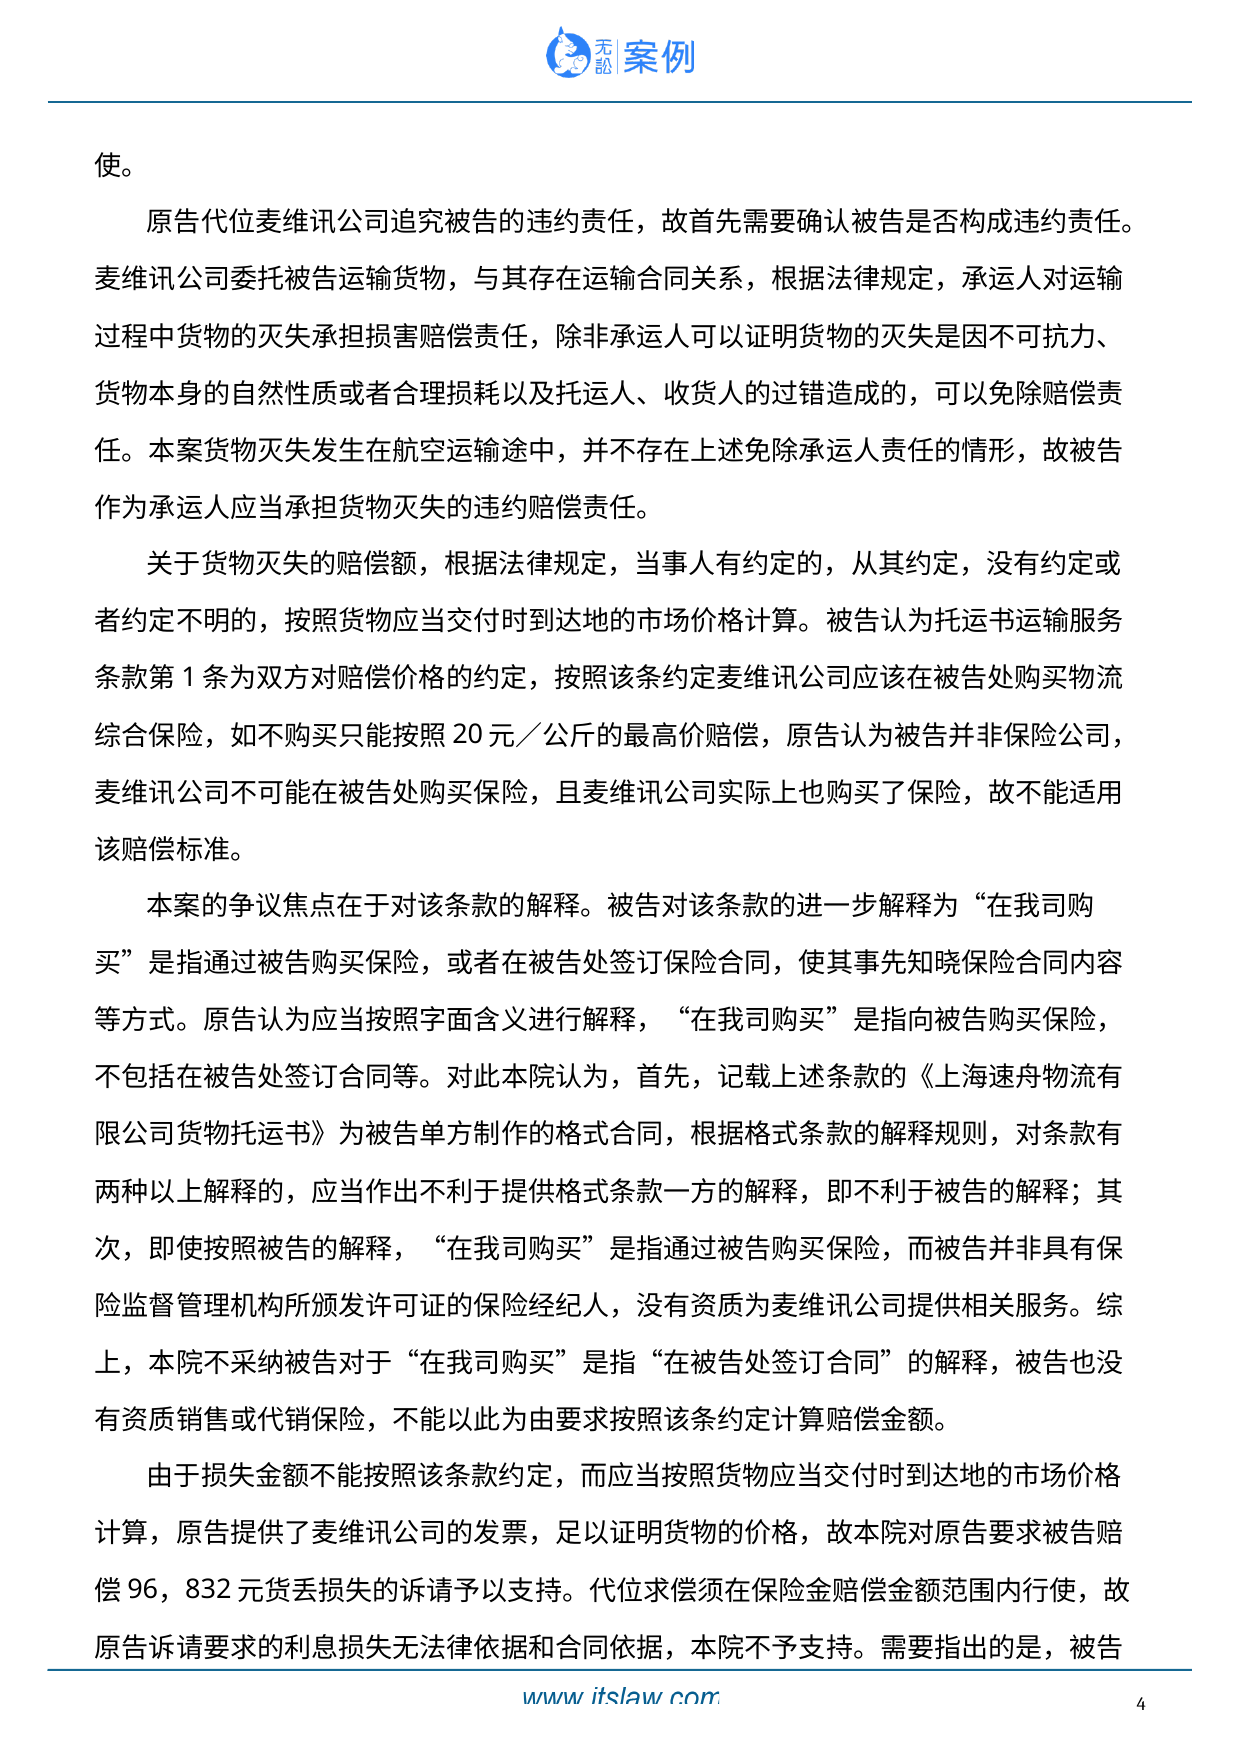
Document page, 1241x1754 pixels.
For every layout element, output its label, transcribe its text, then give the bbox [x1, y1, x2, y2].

text 关于货物灭失的赔偿额，根据法律规定，当事人有约定的，从其约定，没有约定或者约定不明的，按照货物应当交付时到达地的市场价格计算。被告认为托运书运输服务条款第1条为双方对赔偿价格的约定，按照该条约定麦维讯公司应该在被告处购买物流综合保险，如不购买只能按照20元／公斤的最高价赔偿，原告认为被告并非保险公司，麦维讯公司不可能在被告处购买保险，且麦维讯公司实际上也购买了保险，故不能适用该赔偿标准。 [94, 539, 1146, 869]
text 原告代位麦维讯公司追究被告的违约责任，故首先需要确认被告是否构成违约责任。麦维讯公司委托被告运输货物，与其存在运输合同关系，根据法律规定，承运人对运输过程中货物的灭失承担损害赔偿责任，除非承运人可以证明货物的灭失是因不可抗力、货物本身的自然性质或者合理损耗以及托运人、收货人的过错造成的，可以免除赔偿责任。本案货物灭失发生在航空运输途中，并不存在上述免除承运人责任的情形，故被告作为承运人应当承担货物灭失的违约赔偿责任。 [94, 198, 1146, 528]
picture [546, 26, 694, 78]
text 本案的争议焦点在于对该条款的解释。被告对该条款的进一步解释为“在我司购买”是指通过被告购买保险，或者在被告处签订保险合同，使其事先知晓保险合同内容等方式。原告认为应当按照字面含义进行解释，“在我司购买”是指向被告购买保险，不包括在被告处签订合同等。对此本院认为，首先，记载上述条款的《上海速舟物流有限公司货物托运书》为被告单方制作的格式合同，根据格式条款的解释规则，对条款有两种以上解释的，应当作出不利于提供格式条款一方的解释，即不利于被告的解释；其次，即使按照被告的解释，“在我司购买”是指通过被告购买保险，而被告并非具有保险监督管理机构所颁发许可证的保险经纪人，没有资质为麦维讯公司提供相关服务。综上，本院不采纳被告对于“在我司购买”是指“在被告处签订合同”的解释，被告也没有资质销售或代销保险，不能以此为由要求按照该条约定计算赔偿金额。 [94, 881, 1146, 1440]
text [94, 85, 1146, 186]
picture [523, 1687, 720, 1704]
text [94, 1452, 1146, 1667]
